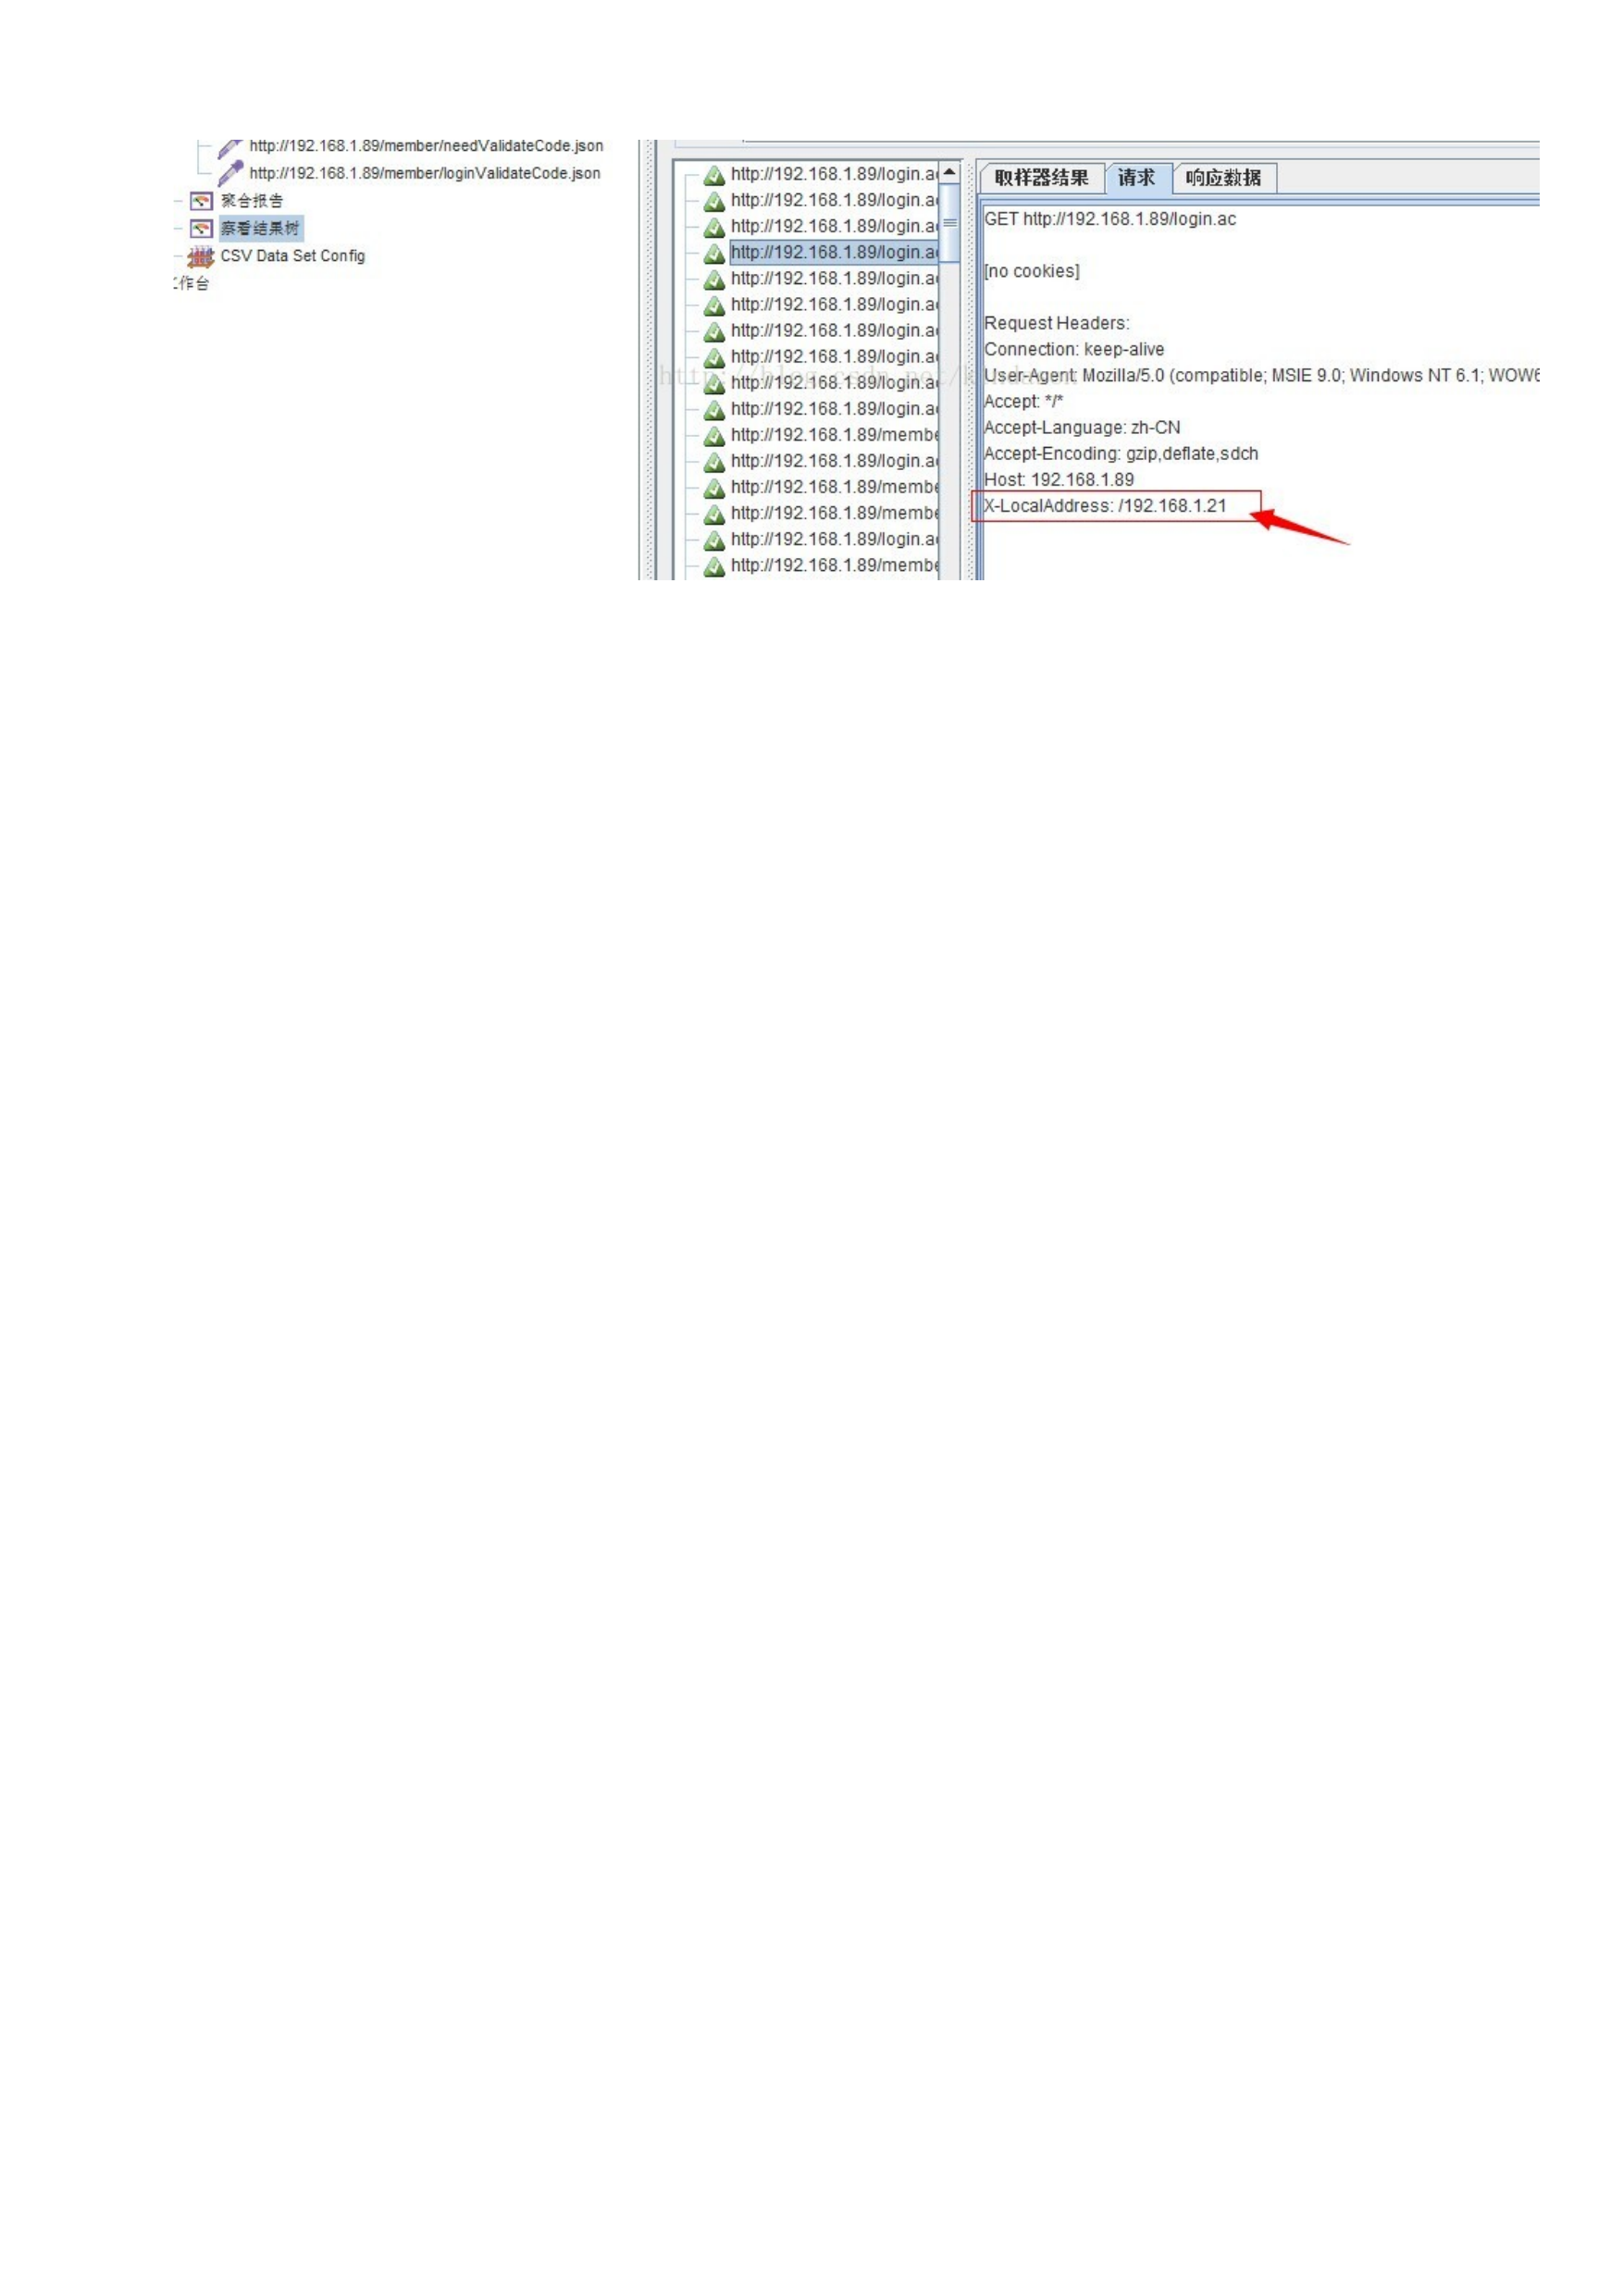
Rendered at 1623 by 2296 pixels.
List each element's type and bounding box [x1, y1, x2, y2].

picture [173, 140, 1540, 580]
